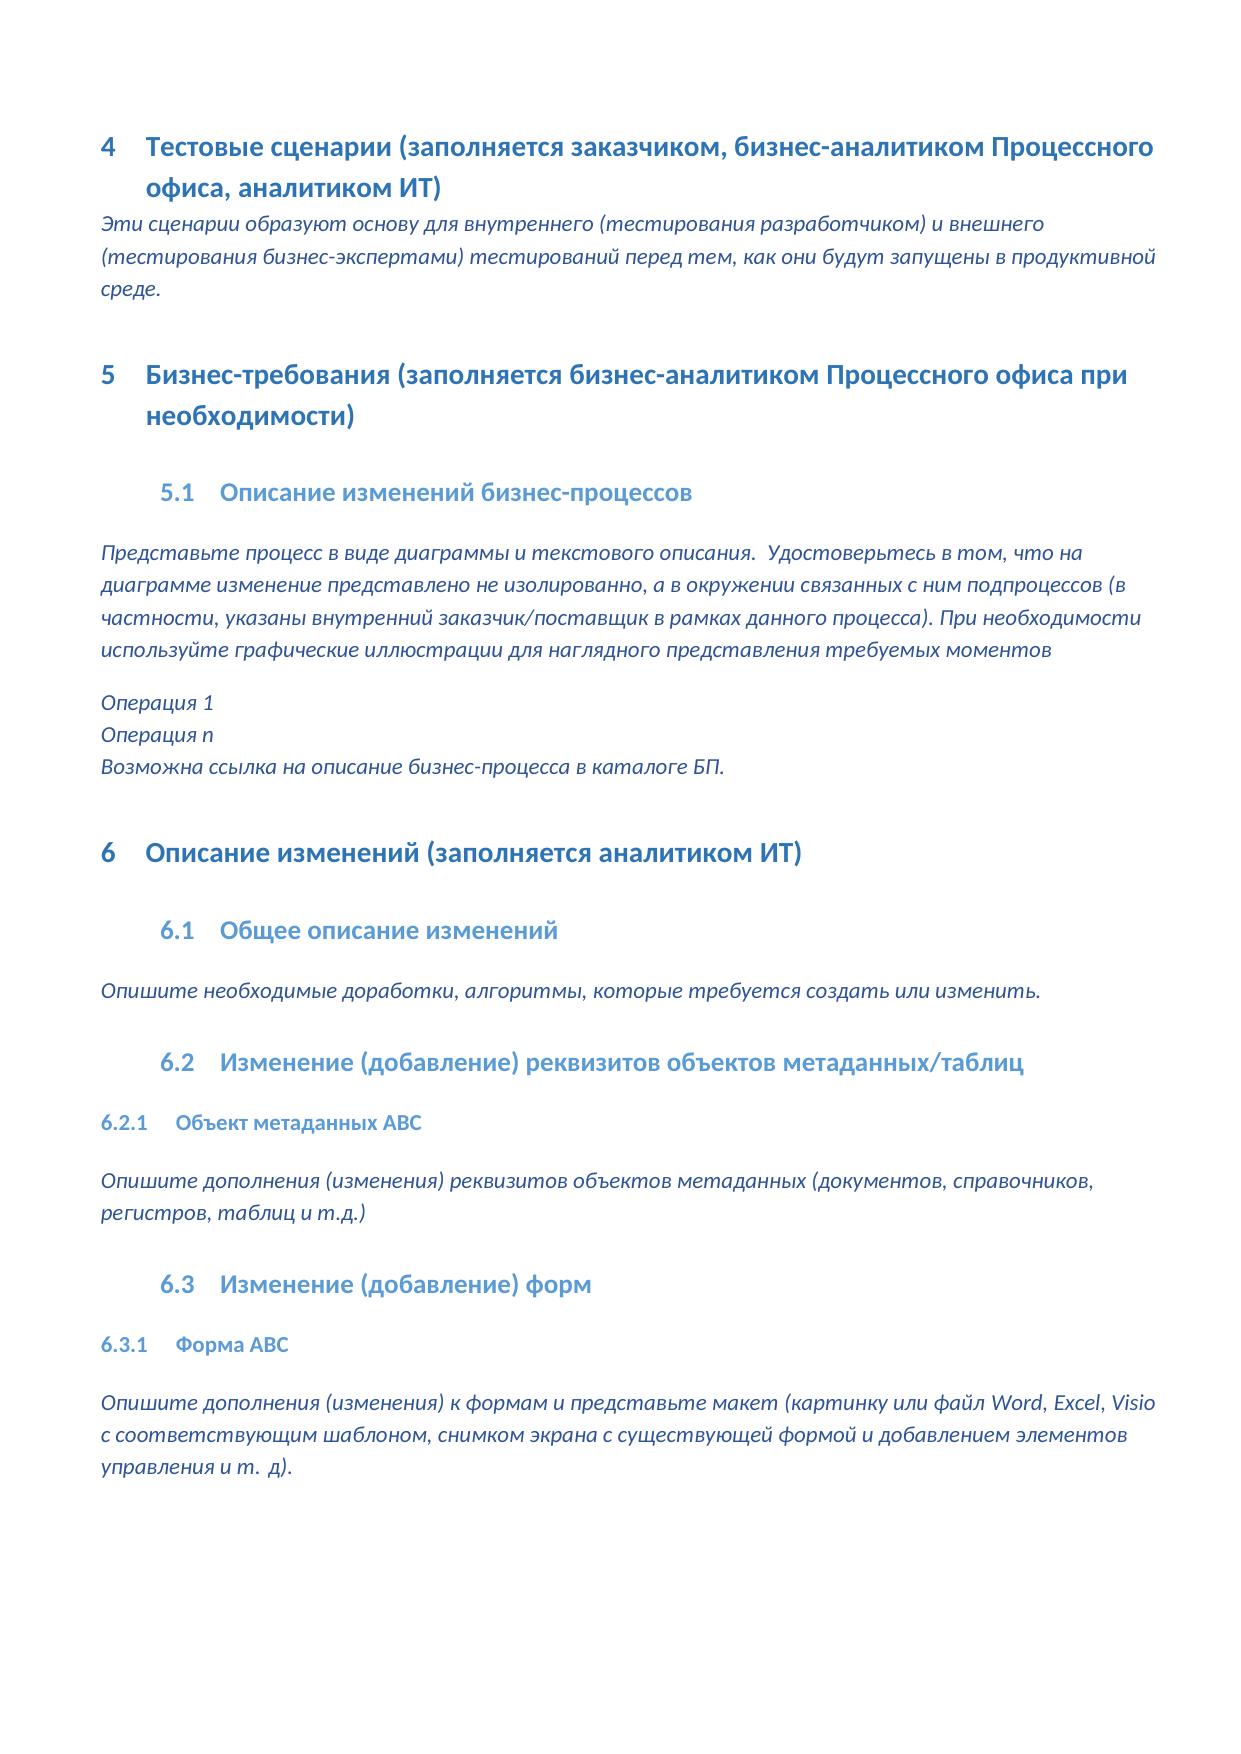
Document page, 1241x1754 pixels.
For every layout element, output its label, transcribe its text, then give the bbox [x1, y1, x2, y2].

subtitle Описание изменений (заполняется аналитиком ИТ) [101, 834, 1165, 870]
subtitle Объект метаданных ABC [101, 1108, 1165, 1137]
text Возможна ссылка на описание бизнес-процесса в каталоге БП. [101, 752, 1165, 780]
text Опишите дополнения (изменения) реквизитов объектов метаданных (документов, справочников, регистров, таблиц и т.д.) [101, 1166, 1165, 1226]
text Опишите необходимые доработки, алгоритмы, которые требуется создать или изменить. [101, 976, 1165, 1004]
text Операция 1 [101, 688, 1165, 716]
subtitle Тестовые сценарии (заполняется заказчиком, бизнес-аналитиком Процессного офиса, аналитиком ИТ) [101, 128, 1165, 204]
subtitle Общее описание изменений [160, 913, 1165, 946]
subtitle Форма ABC [101, 1331, 1165, 1358]
subtitle Описание изменений бизнес-процессов [160, 476, 1165, 508]
text Операция n [101, 720, 1165, 748]
text Опишите дополнения (изменения) к формам и представьте макет (картинку или файл Word, Excel, Visio с соответствующим шаблоном, снимком экрана с существующей формой и добавлением элементов управления и т. д). [101, 1388, 1165, 1480]
text Эти сценарии образуют основу для внутреннего (тестирования разработчиком) и внешнего (тестирования бизнес-экспертами) тестирований перед тем, как они будут запущены в продуктивной среде. [101, 209, 1165, 302]
text Представьте процесс в виде диаграммы и текстового описания. Удостоверьтесь в том, что на диаграмме изменение представлено не изолированно, а в окружении связанных с ним подпроцессов (в частности, указаны внутренний заказчик/поставщик в рамках данного процесса). При необходимости используйте графические иллюстрации для наглядного представления требуемых моментов [101, 538, 1165, 663]
subtitle Бизнес-требования (заполняется бизнес-аналитиком Процессного офиса при необходимости) [101, 356, 1165, 433]
subtitle Изменение (добавление) реквизитов объектов метаданных/таблиц [160, 1046, 1165, 1079]
subtitle Изменение (добавление) форм [160, 1268, 1165, 1301]
